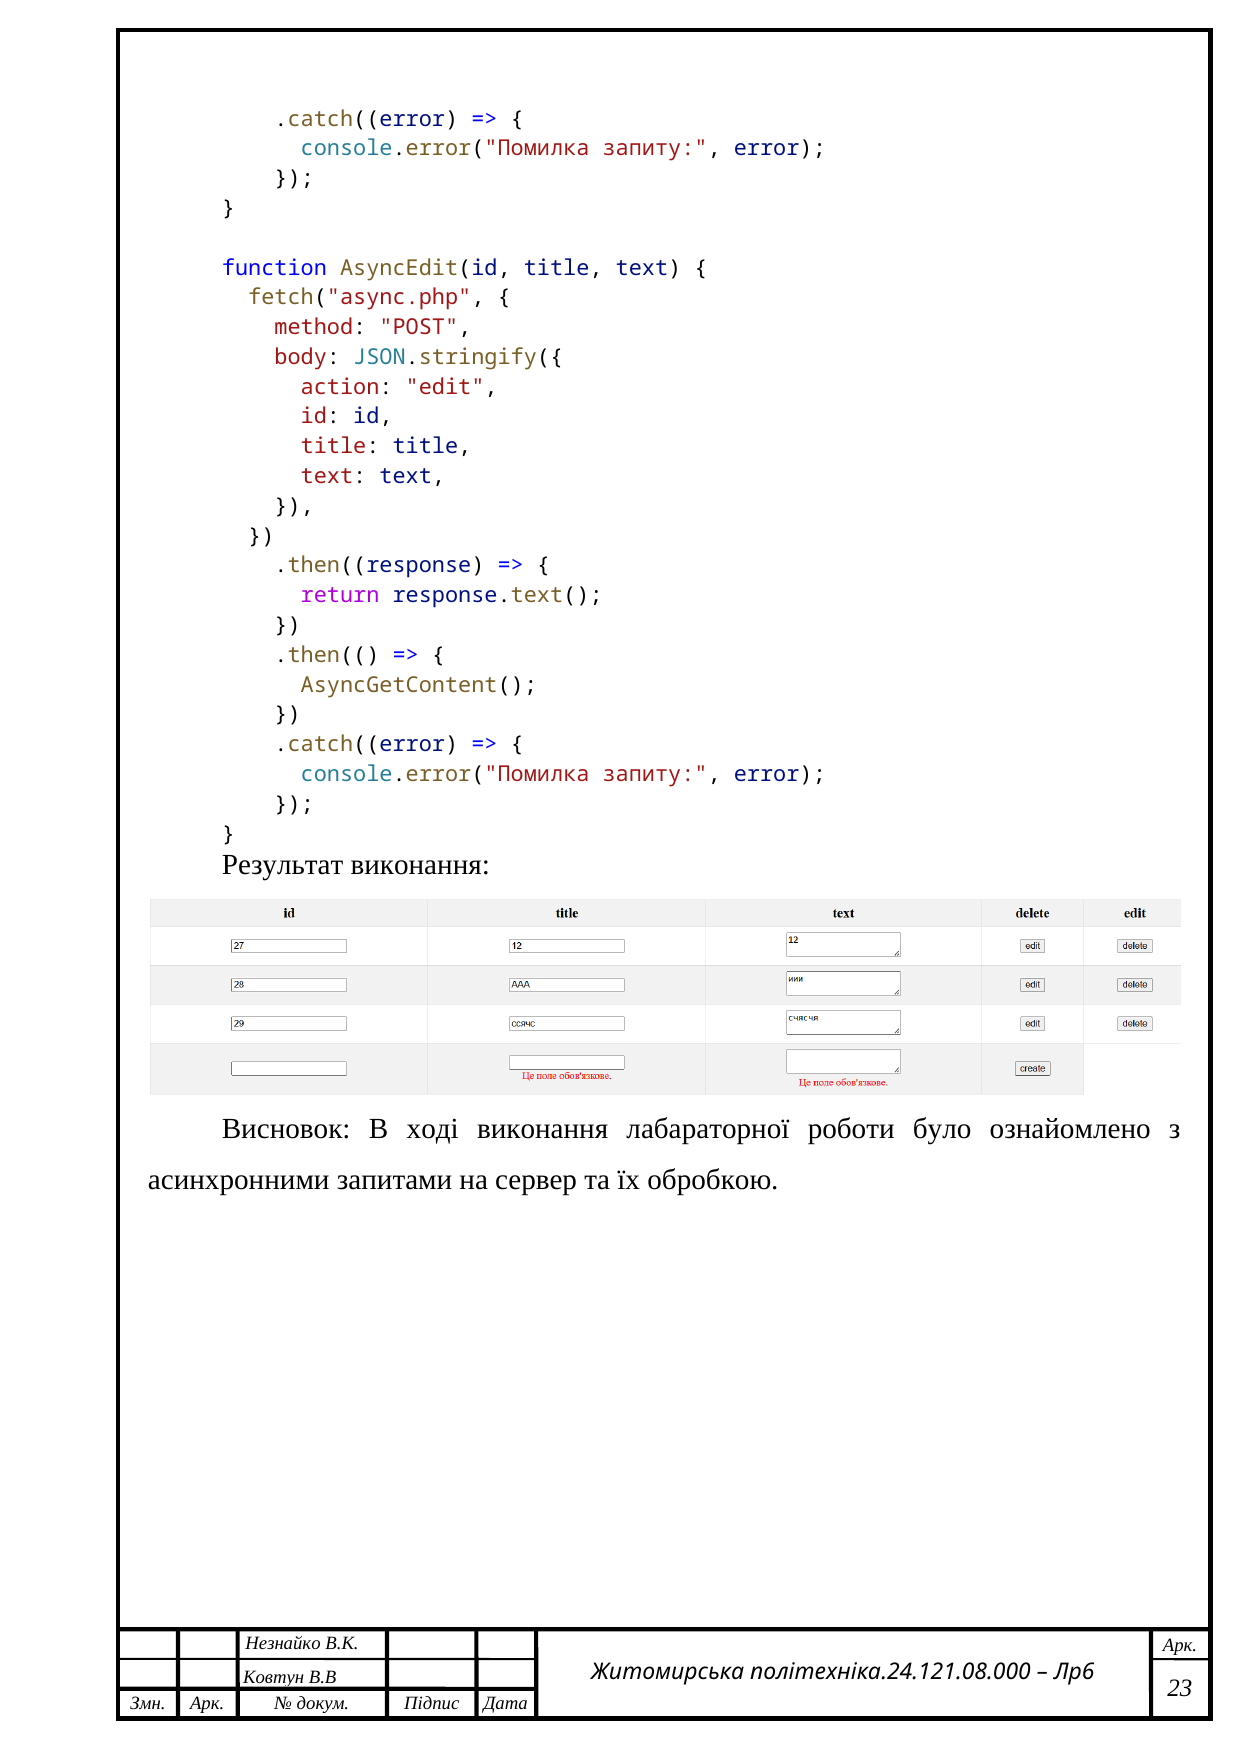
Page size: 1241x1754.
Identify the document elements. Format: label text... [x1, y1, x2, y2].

text .then(() => { [148, 639, 1181, 669]
text }); [148, 788, 1181, 818]
text console.error("Помилка запиту:", error); [148, 758, 1181, 788]
text id: id, [148, 401, 1181, 430]
text method: "POST", [148, 311, 1181, 341]
text .then((response) => { [148, 549, 1181, 579]
picture [147, 897, 1182, 1098]
text title: title, [148, 430, 1181, 460]
text } [148, 192, 1181, 222]
text }), [148, 490, 1181, 520]
list Результат виконання: [222, 847, 1181, 881]
text console.error("Помилка запиту:", error); [148, 132, 1181, 162]
text .catch((error) => { [148, 728, 1181, 758]
text }) [148, 609, 1181, 639]
text }) [148, 520, 1181, 549]
text .catch((error) => { [148, 103, 1181, 132]
text action: "edit", [148, 371, 1181, 401]
text body: JSON.stringify({ [148, 341, 1181, 371]
text }); [148, 162, 1181, 192]
text AsyncGetContent(); [148, 669, 1181, 698]
text } [148, 818, 1181, 847]
text fetch("async.php", { [148, 281, 1181, 311]
text function AsyncEdit(id, title, text) { [148, 252, 1181, 281]
text return response.text(); [148, 579, 1181, 609]
text text: text, [148, 460, 1181, 490]
text Висновок: В ході виконання лабараторної роботи було ознайомлено з асинхронними запитами на сервер та їх обробкою. [148, 1111, 1181, 1195]
text }) [148, 698, 1181, 728]
